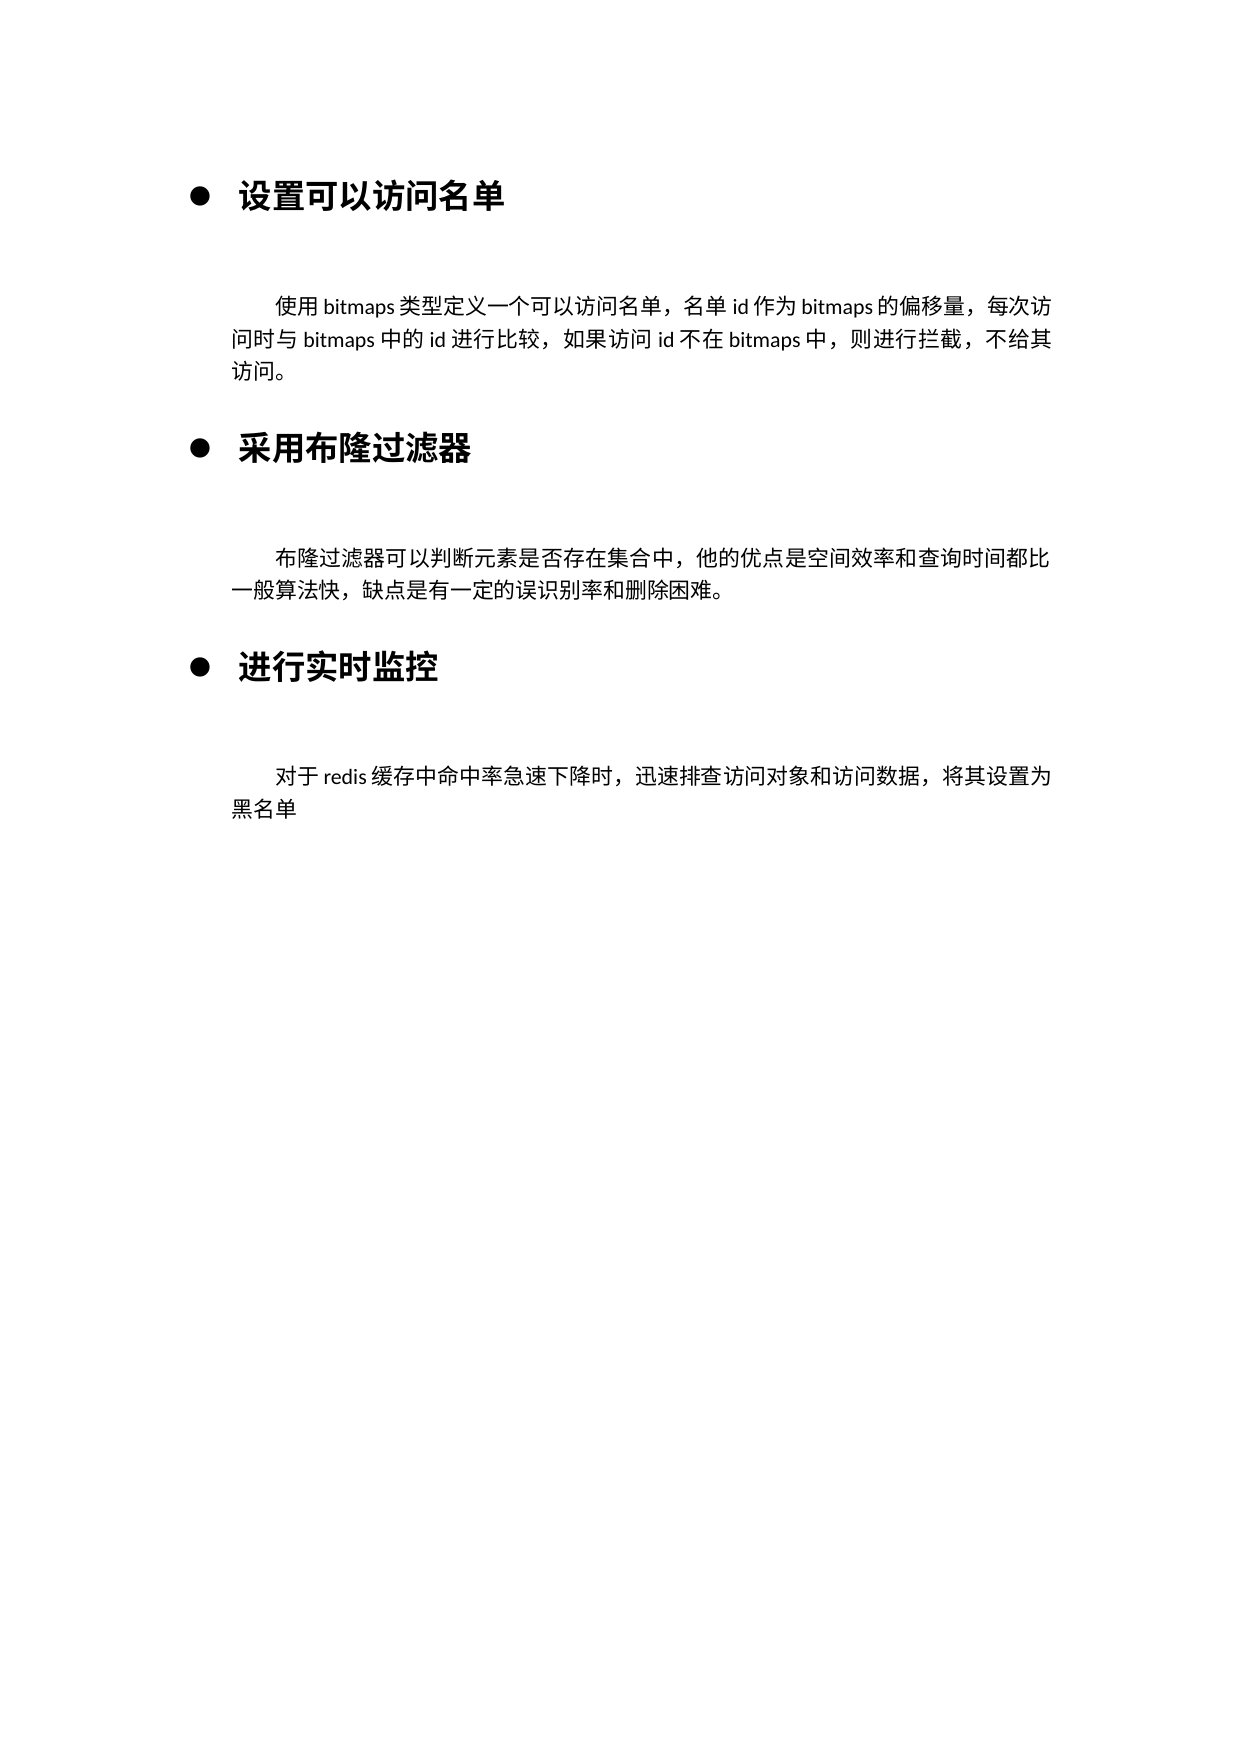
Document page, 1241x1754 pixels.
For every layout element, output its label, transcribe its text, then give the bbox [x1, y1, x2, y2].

subtitle 采用布隆过滤器 [187, 413, 1053, 478]
text 使用bitmaps类型定义一个可以访问名单，名单id作为bitmaps的偏移量，每次访问时与bitmaps中的id进行比较，如果访问id不在bitmaps中，则进行拦截，不给其访问。 [231, 289, 1053, 386]
subtitle 设置可以访问名单 [187, 162, 1053, 227]
text 布隆过滤器可以判断元素是否存在集合中，他的优点是空间效率和查询时间都比一般算法快，缺点是有一定的误识别率和删除困难。 [231, 540, 1053, 605]
text 对于redis缓存中命中率急速下降时，迅速排查访问对象和访问数据，将其设置为黑名单 [231, 759, 1053, 824]
subtitle 进行实时监控 [187, 632, 1053, 697]
